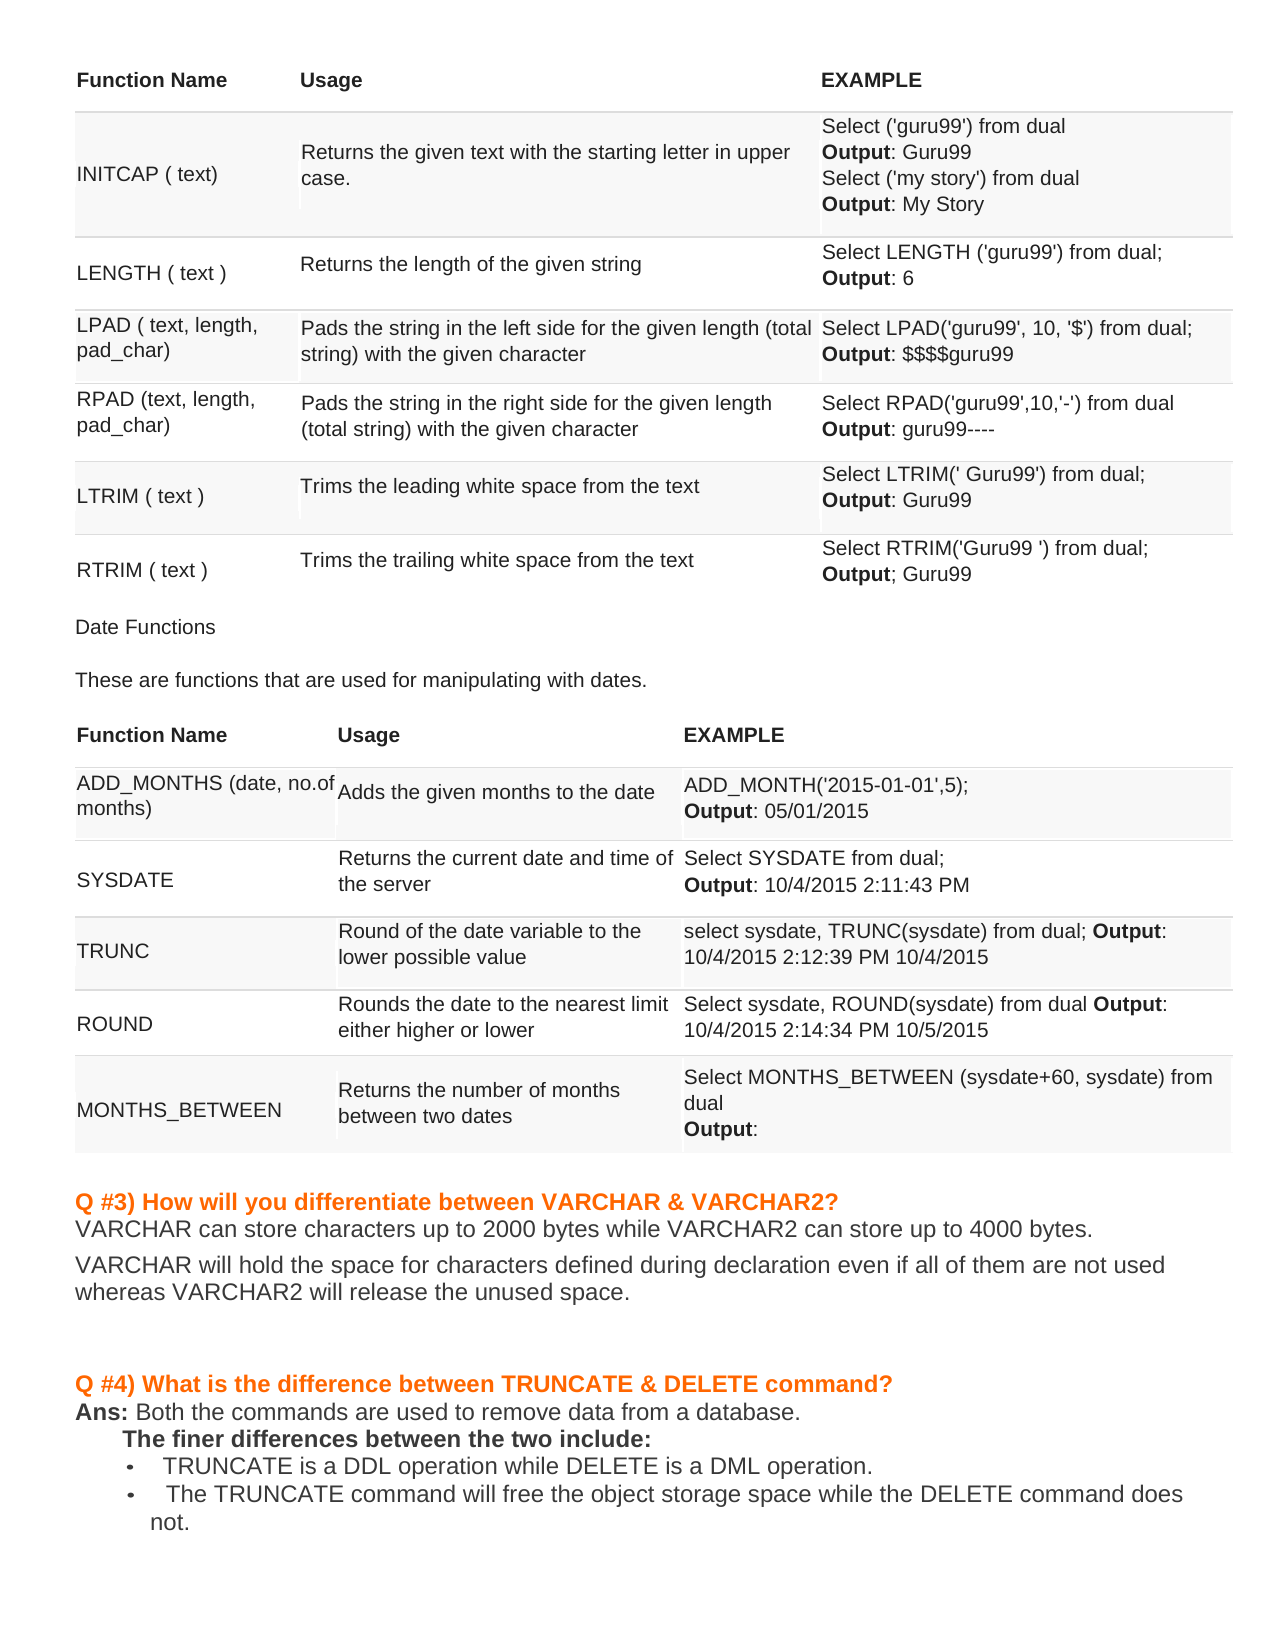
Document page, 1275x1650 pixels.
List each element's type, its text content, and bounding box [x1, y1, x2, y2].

text Output: [684, 1117, 1223, 1140]
text Q #4) What is the difference between TRUNCATE & DELETE command? Ans: Both the commands are used to remove data from a database. [75, 1370, 920, 1425]
text Select RPAD('guru99',10,'-') from dual [822, 391, 1223, 415]
text Output; Guru99 [822, 562, 1223, 585]
text • TRUNCATE is a DDL operation while DELETE is a DML operation. [109, 1452, 889, 1480]
text LPAD ( text, length, pad_char) [76, 312, 262, 362]
text The finer differences between the two include: [75, 1425, 1223, 1452]
text INITCAP ( text) [76, 161, 225, 185]
text ROUND [76, 1011, 283, 1035]
text Output: Guru99 [822, 140, 1223, 164]
text Q #3) How will you differentiate between VARCHAR & VARCHAR2? [75, 1188, 1223, 1216]
text Output: guru99---- [822, 417, 1223, 440]
text (total string) with the given character [301, 417, 771, 440]
text These are functions that are used for manipulating with dates. [75, 668, 1223, 692]
text Rounds the date to the nearest limit either higher or lower [338, 992, 672, 1042]
text Output: 6 [822, 265, 1223, 289]
text RPAD (text, length, pad_char) [76, 387, 260, 437]
text Select ('guru99') from dual [822, 114, 1223, 138]
text Pads the string in the right side for the given length [301, 391, 777, 415]
text Select MONTHS_BETWEEN (sysdate+60, sysdate) from dual [684, 1065, 1215, 1115]
text Select RTRIM('Guru99 ') from dual; [822, 536, 1223, 560]
text ADD_MONTH('2015-01-01',5); [684, 773, 1223, 797]
text Round of the date variable to the lower possible value [338, 919, 646, 969]
text select sysdate, TRUNC(sysdate) from dual; Output: [684, 919, 1223, 943]
text VARCHAR can store characters up to 2000 bytes while VARCHAR2 can store up to 4000 bytes. [75, 1216, 1223, 1243]
text Pads the string in the left side for the given length (total string) with the given character [301, 316, 814, 366]
text 10/4/2015 2:12:39 PM 10/4/2015 [684, 945, 1223, 968]
text TRUNC [76, 938, 156, 962]
text Returns the current date and time of the server [338, 846, 677, 896]
text Function Name Usage EXAMPLE [76, 67, 1223, 91]
text Select LTRIM(' Guru99') from dual; [822, 462, 1223, 486]
text Output: 10/4/2015 2:11:43 PM [684, 872, 1223, 896]
text LENGTH ( text ) Returns the length of the given string [76, 252, 649, 285]
text Select LPAD('guru99', 10, '$') from dual; [822, 316, 1223, 340]
text 10/4/2015 2:14:34 PM 10/5/2015 [684, 1018, 1223, 1042]
text Output: My Story [822, 192, 1223, 215]
text Returns the number of months between two dates [338, 1078, 625, 1127]
text Select ('my story') from dual [822, 166, 1223, 190]
text ADD_MONTHS (date, no.of [76, 769, 656, 789]
text RTRIM ( text ) Trims the trailing white space from the text [76, 548, 700, 582]
text LTRIM ( text ) Trims the leading white space from the text [76, 474, 706, 508]
text Function Name Usage EXAMPLE [76, 722, 1223, 746]
text MONTHS_BETWEEN [76, 1097, 288, 1121]
text VARCHAR will hold the space for characters defined during declaration even if all of them are not used whereas VARCHAR2 will release the unused space. [75, 1251, 1193, 1306]
text Select LENGTH ('guru99') from dual; [822, 239, 1223, 263]
text SYSDATE [76, 868, 181, 892]
text Date Functions [75, 615, 1223, 639]
text Output: $$$$guru99 [822, 342, 1223, 365]
text • The TRUNCATE command will free the object storage space while the DELETE command does not. [112, 1481, 1196, 1536]
text Output: Guru99 [822, 488, 1223, 511]
text Returns the given text with the starting letter in upper case. [301, 140, 793, 190]
text Select SYSDATE from dual; [684, 846, 1223, 870]
text months) Adds the given months to the date [76, 789, 663, 819]
text Output: 05/01/2015 [684, 799, 1223, 822]
text Select sysdate, ROUND(sysdate) from dual Output: [684, 992, 1223, 1016]
